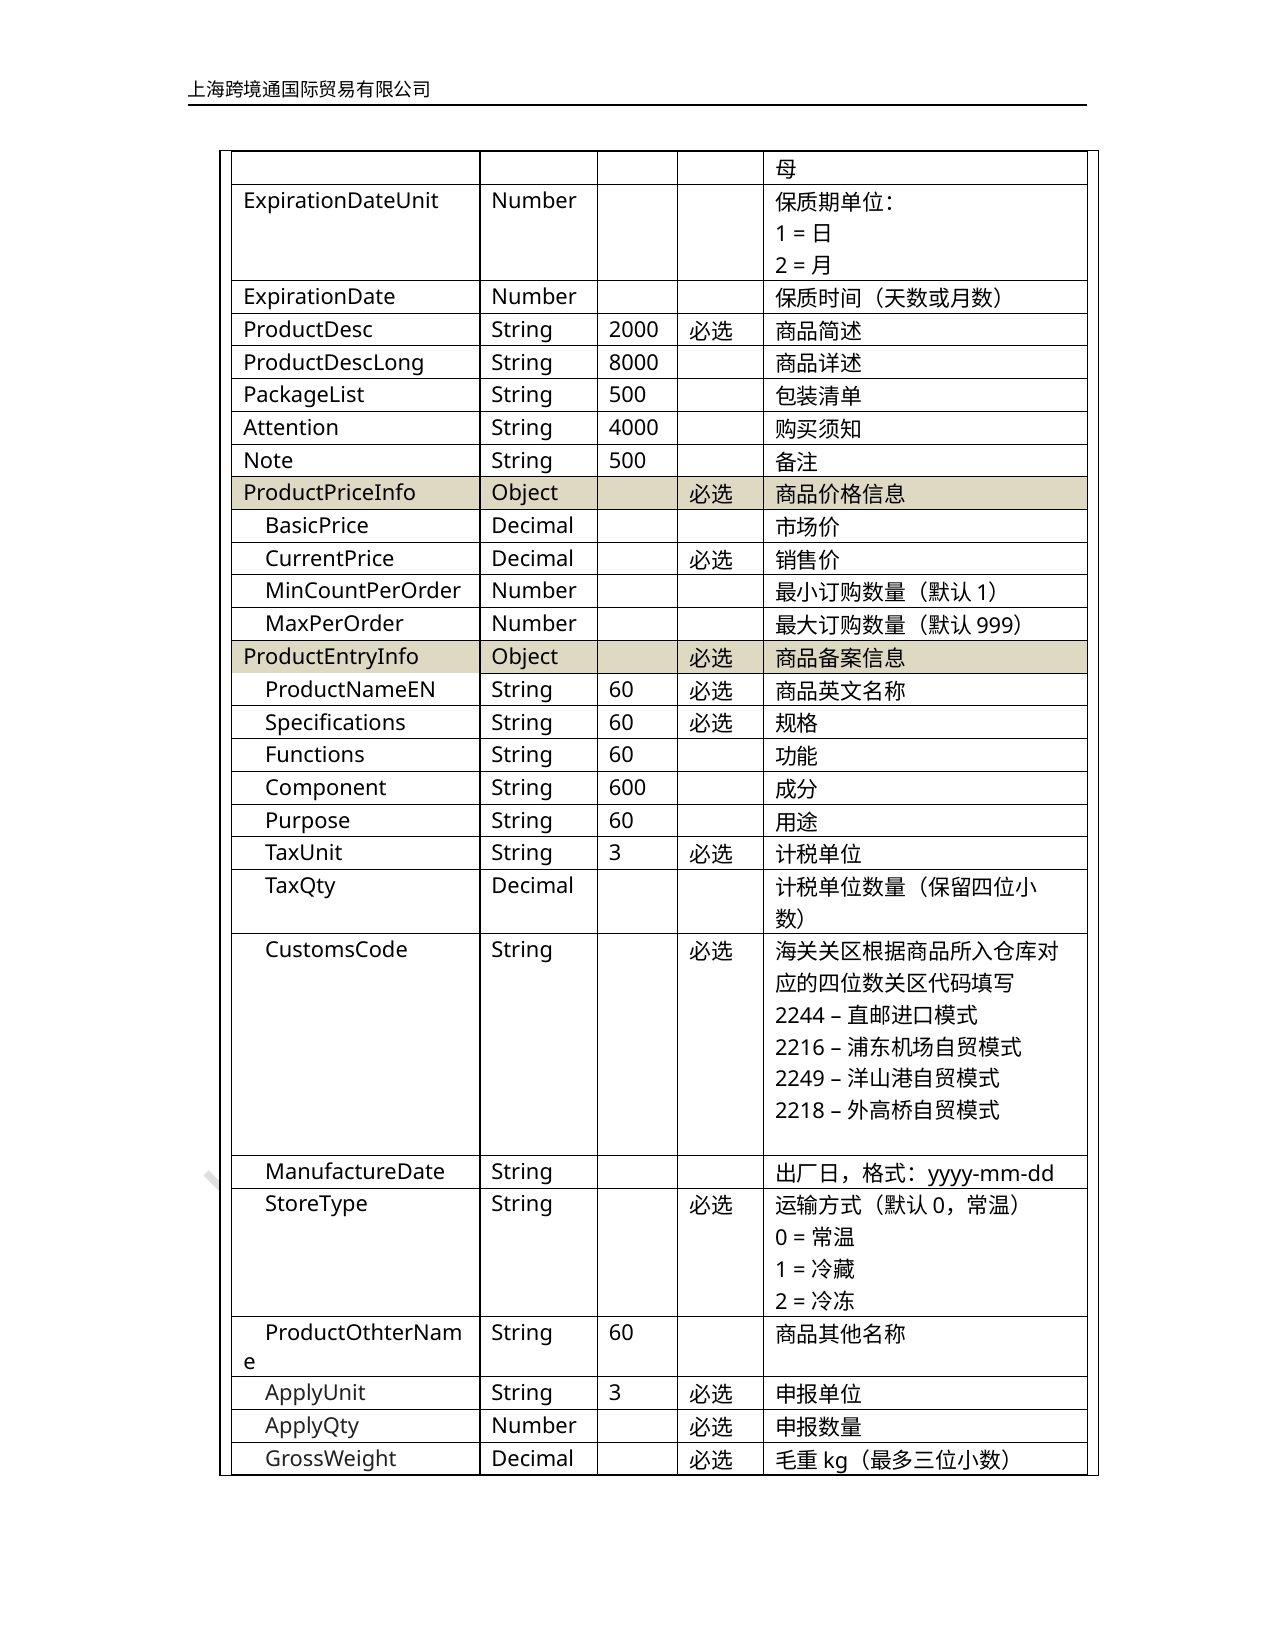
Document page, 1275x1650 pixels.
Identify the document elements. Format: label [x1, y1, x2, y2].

table_cell [481, 674, 597, 705]
table_cell [678, 346, 763, 378]
table_cell [764, 608, 775, 640]
table_cell [764, 1410, 775, 1442]
table_cell [764, 1377, 775, 1409]
table_cell [221, 151, 231, 1475]
table_cell [840, 510, 1087, 542]
table_cell [232, 1443, 479, 1474]
table_cell [818, 739, 1087, 771]
table_cell [232, 934, 479, 1155]
table_cell [598, 412, 677, 444]
table_cell [232, 837, 479, 869]
table_cell [481, 837, 597, 869]
table_cell [678, 1189, 763, 1316]
table_cell [833, 185, 1087, 280]
table_cell [598, 543, 677, 574]
table_cell [232, 1189, 479, 1316]
table_cell [481, 412, 597, 444]
table_cell [764, 1156, 1087, 1188]
table_cell [678, 185, 763, 280]
table_cell [481, 772, 597, 804]
table_cell [764, 837, 775, 869]
table_cell [598, 934, 677, 1155]
table_cell [764, 445, 775, 476]
table_cell [764, 575, 775, 607]
table_cell [598, 575, 677, 607]
table_cell [598, 1317, 677, 1376]
table_cell [764, 805, 775, 836]
table_cell [481, 1410, 597, 1442]
table_cell [481, 543, 597, 574]
table_cell [232, 575, 479, 607]
table_cell [678, 837, 763, 869]
table_cell [232, 805, 479, 836]
table_cell [811, 1189, 1087, 1316]
table_cell [906, 674, 1087, 705]
table_cell [678, 152, 763, 184]
table_cell [678, 412, 763, 444]
table_cell [764, 739, 775, 771]
table_cell [232, 281, 479, 313]
table_cell [1010, 575, 1087, 607]
table_cell [598, 281, 677, 313]
table_cell [232, 152, 479, 184]
table_cell [733, 1377, 763, 1409]
table_cell [862, 314, 1087, 345]
table_cell [232, 706, 479, 738]
table_cell [481, 1317, 597, 1376]
table_cell [764, 314, 775, 345]
table_cell [862, 1377, 1087, 1409]
table_cell [598, 837, 677, 869]
table_cell [764, 510, 775, 542]
table_cell [232, 608, 479, 640]
table_cell [481, 281, 597, 313]
table_cell [598, 379, 677, 411]
table_cell [1088, 151, 1098, 1475]
table_cell [481, 575, 597, 607]
table_cell [232, 346, 479, 378]
table_cell [764, 152, 775, 184]
table_cell [232, 739, 479, 771]
table_cell [232, 412, 479, 444]
table_cell [678, 706, 689, 738]
table_cell [678, 1443, 689, 1474]
table_cell [764, 1189, 811, 1316]
table_cell [764, 772, 1087, 804]
table_cell [678, 870, 763, 933]
table_cell [764, 412, 1087, 444]
table_cell [1023, 1443, 1087, 1474]
table_cell [598, 346, 677, 378]
table_cell [862, 837, 1087, 869]
table_cell [481, 379, 597, 411]
table_cell [1015, 281, 1087, 313]
table_cell [481, 739, 597, 771]
table_cell [598, 152, 677, 184]
table_cell [862, 379, 1087, 411]
table_cell [678, 772, 763, 804]
table_cell [976, 575, 989, 607]
table_cell [678, 575, 763, 607]
table_cell [818, 706, 1087, 738]
table_cell [598, 1443, 677, 1474]
table_cell [862, 346, 1087, 378]
table_cell [598, 445, 677, 476]
table_cell [598, 1156, 677, 1188]
table_cell [678, 510, 763, 542]
table_cell [598, 510, 677, 542]
table_cell [733, 1443, 763, 1474]
table_cell [481, 805, 597, 836]
table_cell [232, 1377, 479, 1409]
table_cell [1035, 608, 1087, 640]
table_cell [840, 543, 1087, 574]
table_cell [232, 543, 479, 574]
table_cell [481, 314, 597, 345]
table_cell [481, 1156, 597, 1188]
table_cell [764, 379, 775, 411]
table_cell [481, 608, 597, 640]
table_cell [481, 870, 597, 933]
table_cell [598, 706, 677, 738]
table_cell [598, 608, 677, 640]
table_cell [481, 152, 597, 184]
table_cell [481, 510, 597, 542]
table_cell [598, 1377, 677, 1409]
table_cell [818, 805, 1087, 836]
table_cell [733, 1410, 763, 1442]
table_cell [733, 706, 763, 738]
table_cell [481, 185, 597, 280]
table_cell [764, 346, 775, 378]
table_cell [598, 772, 677, 804]
table_cell [598, 1189, 677, 1316]
table_cell [598, 674, 677, 705]
table_cell [232, 870, 479, 933]
table_cell [678, 281, 763, 313]
table_cell [818, 445, 1087, 476]
table_cell [764, 281, 775, 313]
table_cell [481, 1443, 597, 1474]
table_cell [862, 1410, 1087, 1442]
table_cell [678, 1410, 689, 1442]
table_cell [764, 1317, 1087, 1376]
table_cell [232, 445, 479, 476]
table_cell [232, 379, 479, 411]
table_cell [232, 1156, 479, 1188]
table_cell [481, 346, 597, 378]
table_cell [764, 706, 775, 738]
table_cell [232, 314, 479, 345]
table_cell [481, 1189, 597, 1316]
table_cell [733, 674, 763, 705]
table_cell [678, 805, 763, 836]
table_cell [678, 1317, 763, 1376]
table_cell [232, 1317, 479, 1376]
table_cell [797, 152, 1087, 184]
table_cell [764, 185, 811, 280]
table_cell [232, 673, 479, 705]
table_cell [598, 870, 677, 933]
table_cell [598, 1410, 677, 1442]
table_cell [481, 706, 597, 738]
table_cell [232, 510, 479, 542]
table_cell [678, 674, 689, 705]
table_cell [232, 1410, 479, 1442]
table_cell [764, 674, 775, 705]
table_cell [598, 185, 677, 280]
table_cell [764, 934, 1087, 1155]
table_cell [678, 608, 763, 640]
table_cell [232, 772, 479, 804]
table_cell [678, 445, 763, 476]
table_cell [733, 543, 763, 574]
table_cell [678, 1156, 763, 1188]
table_cell [678, 1377, 689, 1409]
table_cell [678, 543, 689, 574]
table_cell [598, 314, 677, 345]
table_cell [481, 1377, 597, 1409]
table_cell [481, 445, 597, 476]
table_cell [764, 1443, 775, 1474]
table_cell [678, 934, 763, 1155]
table_cell [598, 805, 677, 836]
table_cell [598, 739, 677, 771]
table_cell [764, 543, 775, 574]
table_cell [678, 314, 763, 345]
table_cell [232, 185, 479, 280]
table_cell [481, 934, 597, 1155]
table_cell [678, 739, 763, 771]
table_cell [678, 379, 763, 411]
table_cell [818, 870, 1087, 933]
table_cell [764, 870, 775, 933]
